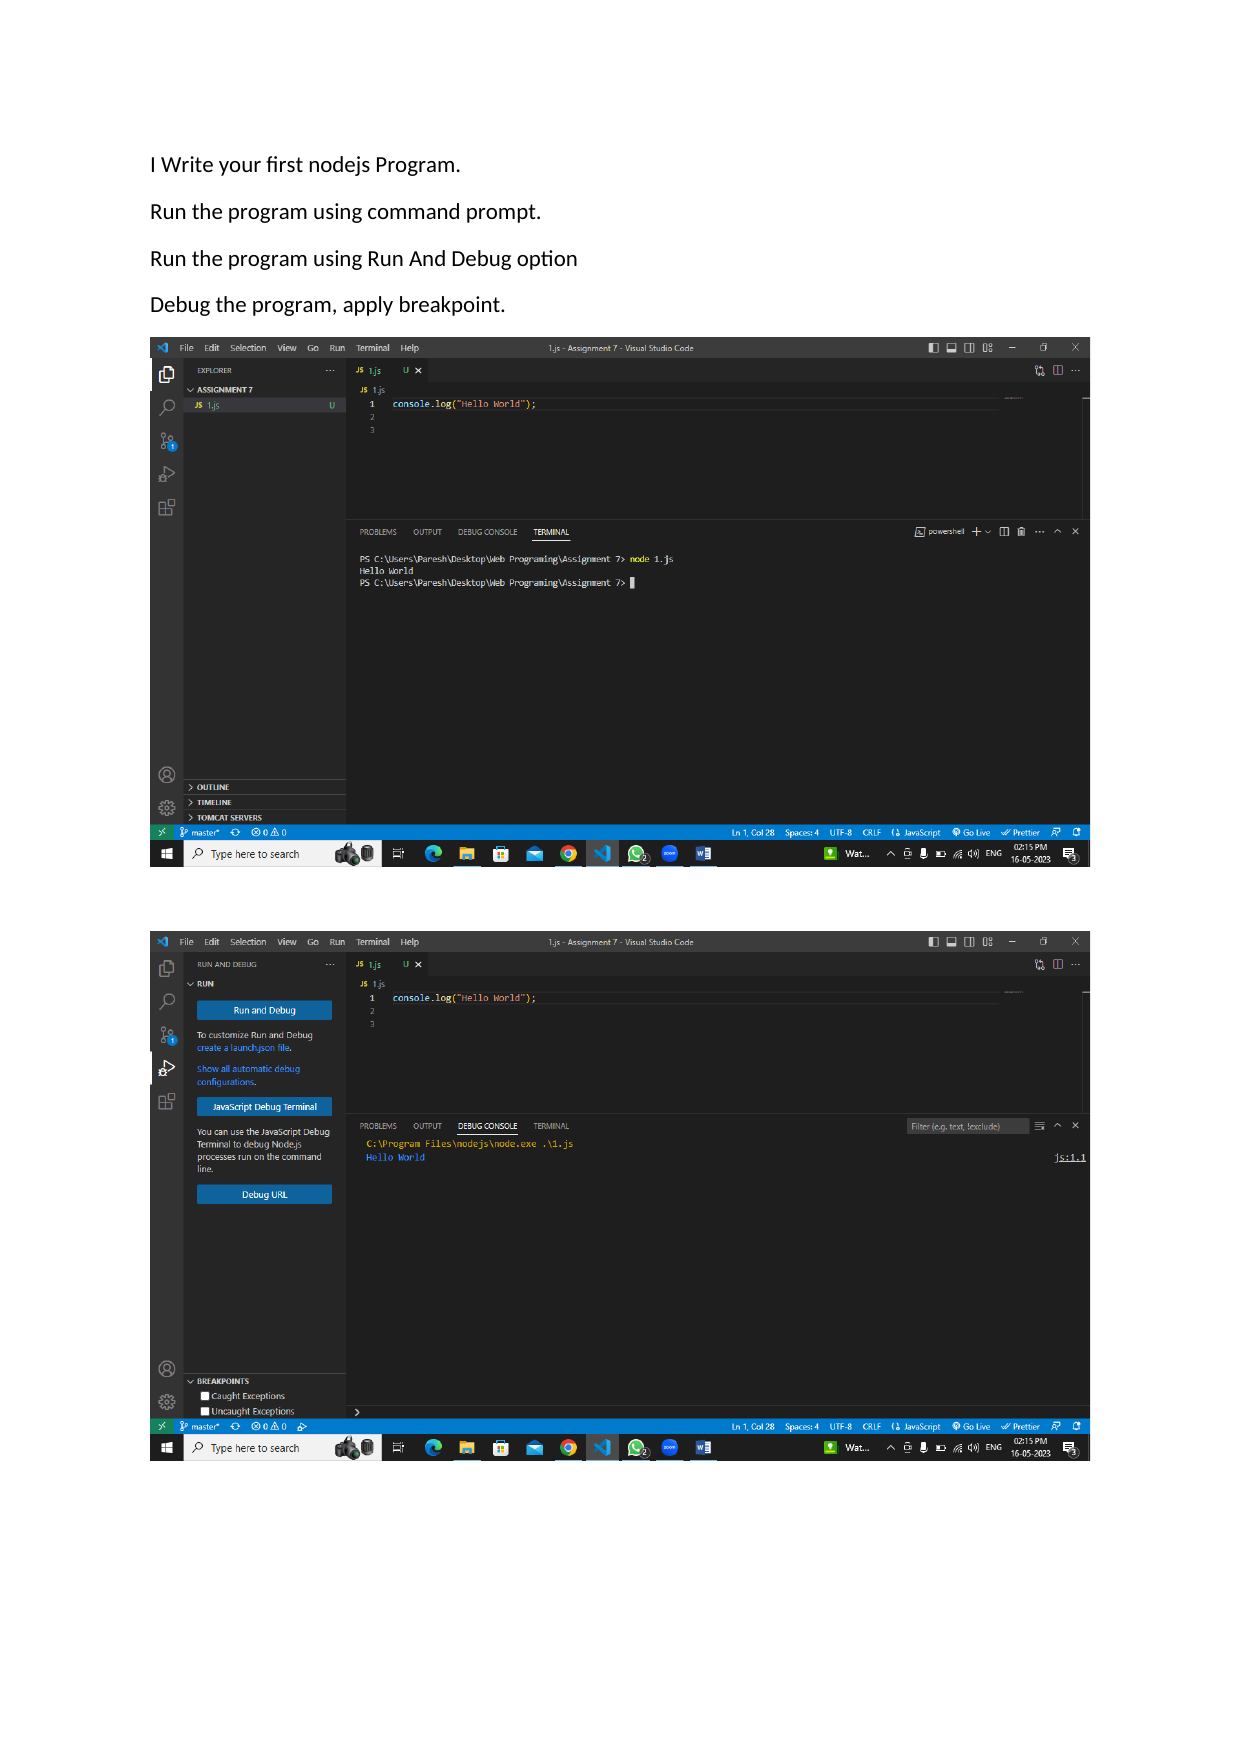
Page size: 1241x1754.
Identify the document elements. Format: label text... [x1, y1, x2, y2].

text Run the program using Run And Debug option [150, 244, 1090, 272]
text Debug the program, apply breakpoint. [150, 291, 1090, 319]
picture [150, 931, 1091, 1461]
text Run the program using command prompt. [150, 197, 1090, 225]
text I Write your first nodejs Program. [150, 150, 1090, 178]
picture [150, 337, 1091, 867]
